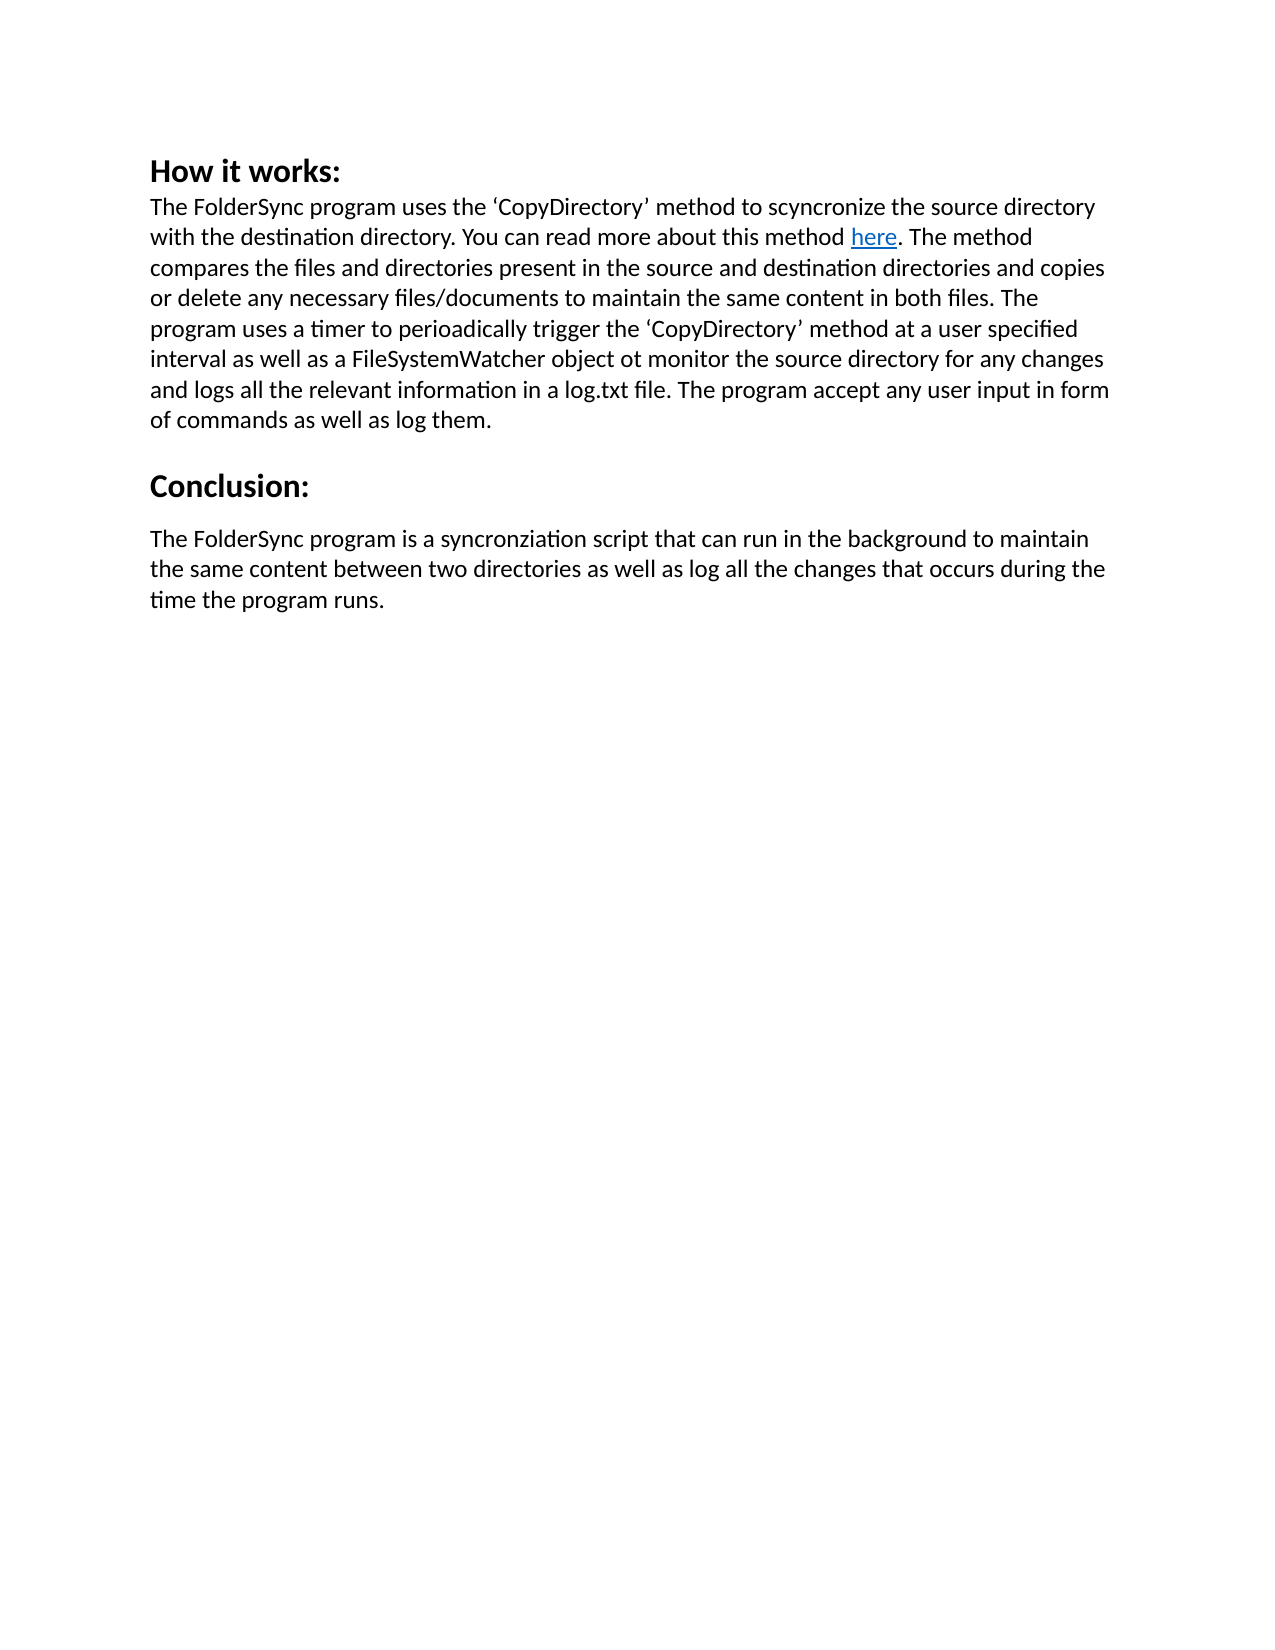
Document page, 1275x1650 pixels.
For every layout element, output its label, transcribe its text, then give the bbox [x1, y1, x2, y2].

text The FolderSync program uses the ‘CopyDirectory’ method to scyncronize the source directory with the destination directory. You can read more about this method here. The method compares the files and directories present in the source and destination directories and copies or delete any necessary files/documents to maintain the same content in both files. The program uses a timer to perioadically trigger the ‘CopyDirectory’ method at a user specified interval as well as a FileSystemWatcher object ot monitor the source directory for any changes and logs all the relevant information in a log.txt file. The program accept any user input in form of commands as well as log them. [150, 191, 1125, 435]
text Conclusion: [150, 465, 1125, 506]
text The FolderSync program is a syncronziation script that can run in the background to maintain the same content between two directories as well as log all the changes that occurs during the time the program runs. [150, 523, 1125, 614]
text How it works: [150, 150, 1125, 191]
